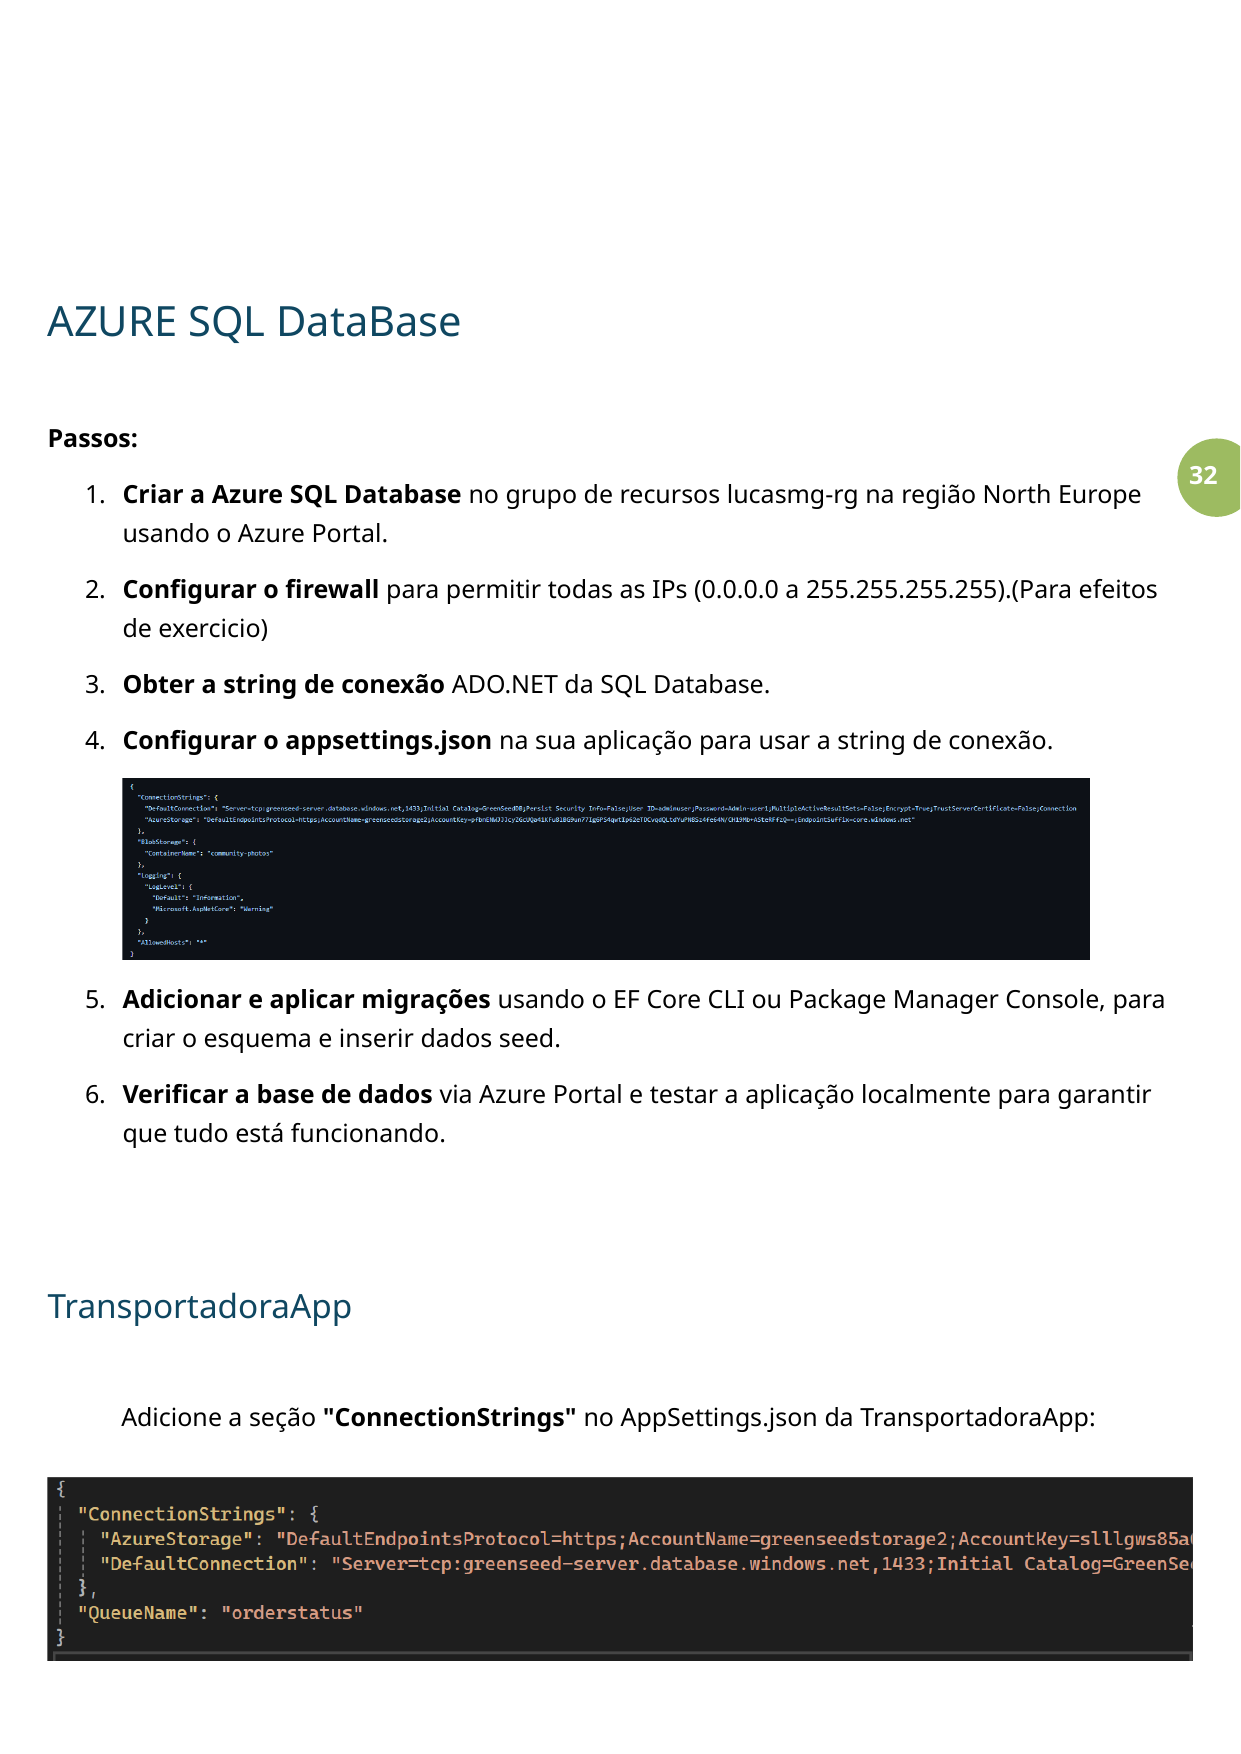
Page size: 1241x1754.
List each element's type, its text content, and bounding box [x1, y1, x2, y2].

subtitle AZURE SQL DataBase [47, 291, 1193, 348]
list Configurar o appsettings.json na sua aplicação para usar a string de conexão. [85, 722, 1193, 757]
list Obter a string de conexão ADO.NET da SQL Database. [85, 667, 1193, 701]
subtitle TransportadoraApp [47, 1283, 1193, 1328]
list Criar a Azure SQL Database no grupo de recursos lucasmg-rg na região North Europe usando o Azure Portal. [85, 477, 1193, 550]
picture [47, 1477, 1193, 1661]
text Passos: [47, 421, 1193, 455]
list Configurar o firewall para permitir todas as IPs (0.0.0.0 a 255.255.255.255).(Para efeitos de exercicio) [85, 572, 1193, 645]
list Verificar a base de dados via Azure Portal e testar a aplicação localmente para garantir que tudo está funcionando. [85, 1076, 1193, 1149]
text Adicione a seção "ConnectionStrings" no AppSettings.json da TransportadoraApp: [47, 1399, 1193, 1477]
list Adicionar e aplicar migrações usando o EF Core CLI ou Package Manager Console, para criar o esquema e inserir dados seed. [85, 981, 1193, 1054]
picture [122, 778, 1090, 960]
